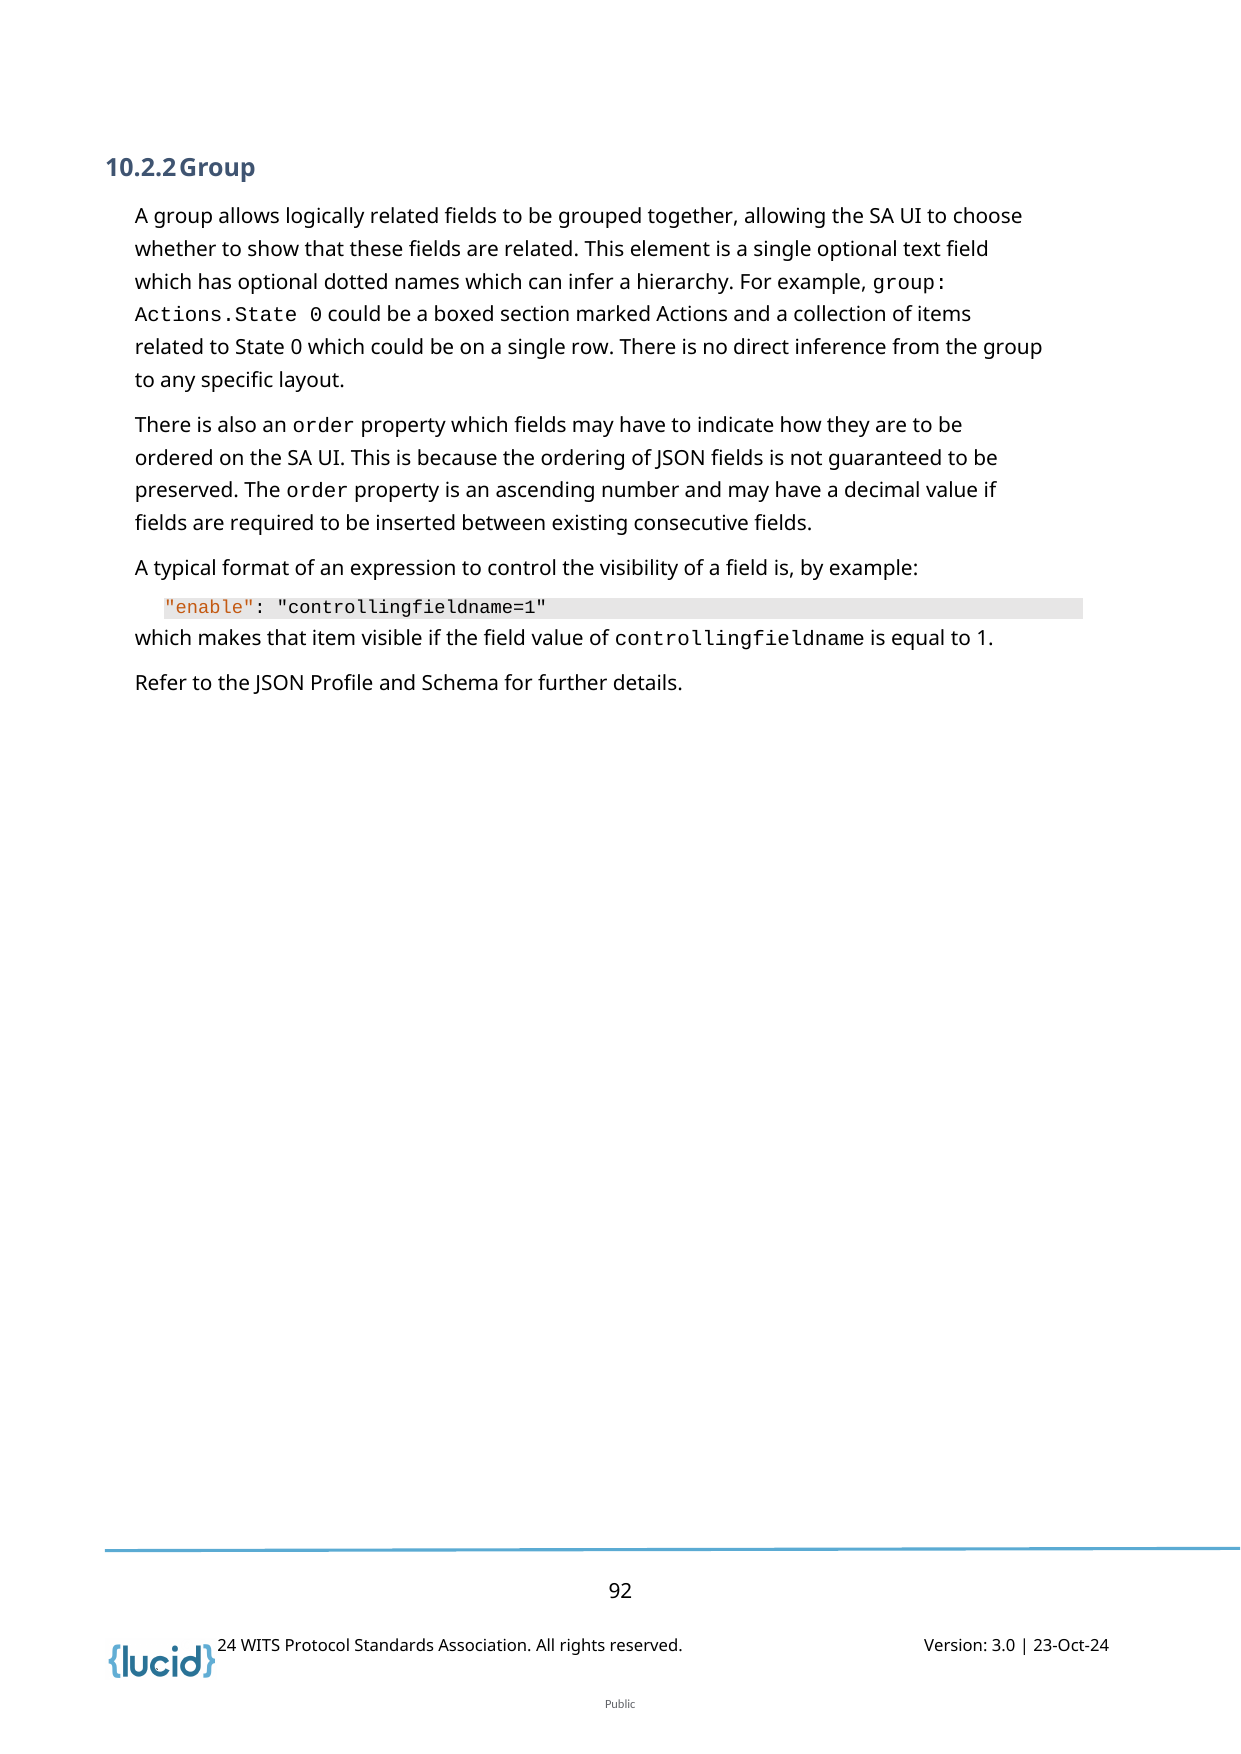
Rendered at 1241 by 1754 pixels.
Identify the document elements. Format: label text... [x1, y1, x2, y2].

text Refer to the JSON Profile and Schema for further details. [134, 668, 1047, 696]
text There is also an order property which fields may have to indicate how they are to be ordered on the SA UI. This is because the ordering of JSON fields is not guaranteed to be preserved. The order property is an ascending number and may have a decimal value if fields are required to be inserted between existing consecutive fields. [134, 410, 1047, 536]
subtitle Group [105, 150, 1083, 184]
picture [104, 1638, 218, 1680]
text "enable": "controllingfieldname=1" [164, 598, 1083, 619]
text A typical format of an expression to control the visibility of a field is, by example: [134, 553, 1047, 582]
text which makes that item visible if the field value of controllingfieldname is equal to 1. [134, 623, 1047, 651]
text A group allows logically related fields to be grouped together, allowing the SA UI to choose whether to show that these fields are related. This element is a single optional text field which has optional dotted names which can infer a hierarchy. For example, group: Actions.State 0 could be a boxed section marked Actions and a collection of items related to State 0 which could be on a single row. There is no direct inference from the group to any specific layout. [134, 202, 1047, 393]
